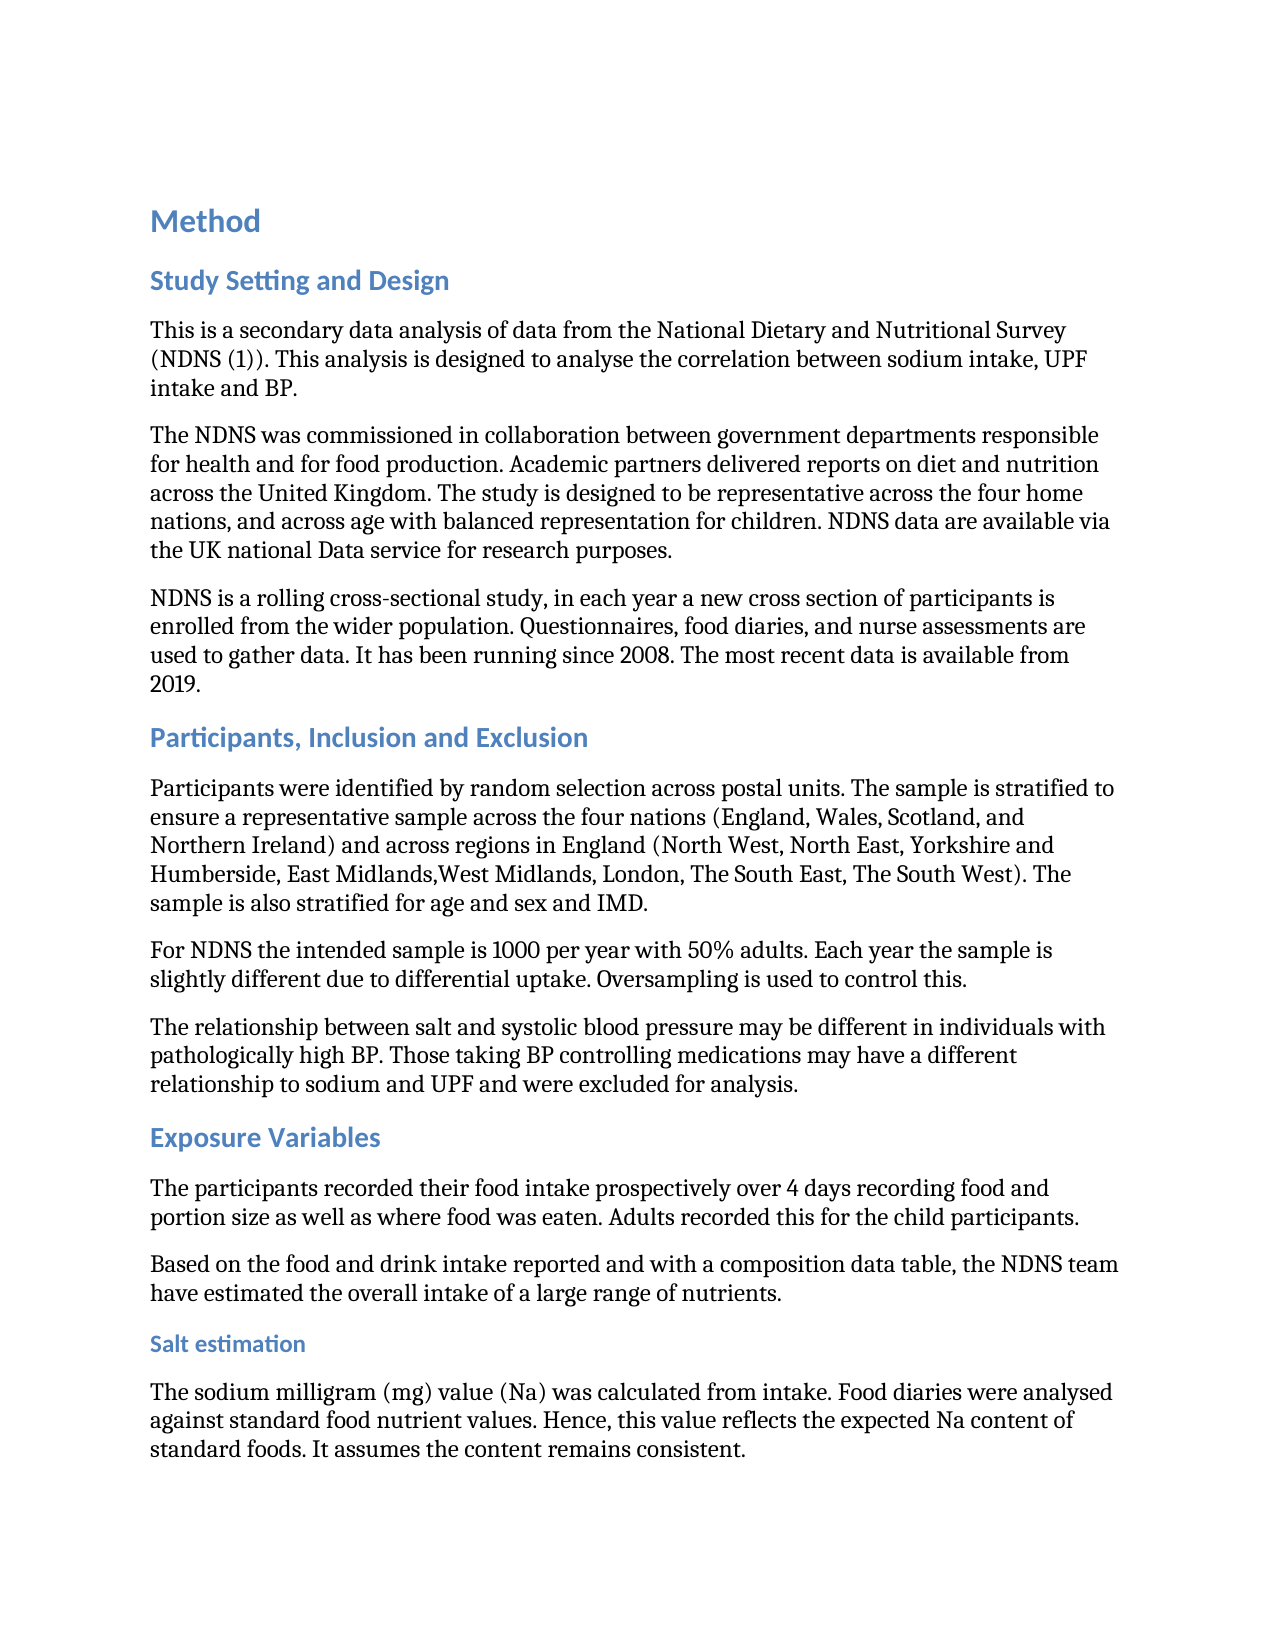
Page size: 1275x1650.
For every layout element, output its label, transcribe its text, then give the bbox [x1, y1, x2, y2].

subtitle Method [150, 200, 1125, 241]
text This is a secondary data analysis of data from the National Dietary and Nutritional Survey (NDNS (1)). This analysis is designed to analyse the correlation between sodium intake, UPF intake and BP. [150, 316, 1125, 402]
text The participants recorded their food intake prospectively over 4 days recording food and portion size as well as where food was eaten. Adults recorded this for the child participants. [150, 1174, 1125, 1231]
text The NDNS was commissioned in collaboration between government departments responsible for health and for food production. Academic partners delivered reports on diet and nutrition across the United Kingdom. The study is designed to be representative across the four home nations, and across age with balanced representation for children. NDNS data are available via the UK national Data service for research purposes. [150, 421, 1125, 565]
subtitle Salt estimation [150, 1328, 1125, 1359]
text The relationship between salt and systolic blood pressure may be different in individuals with pathologically high BP. Those taking BP controlling medications may have a different relationship to sodium and UPF and were excluded for analysis. [150, 1012, 1125, 1099]
text The sodium milligram (mg) value (Na) was calculated from intake. Food diaries were analysed against standard food nutrient values. Hence, this value reflects the expected Na content of standard foods. It assumes the content remains consistent. [150, 1378, 1125, 1464]
text For NDNS the intended sample is 1000 per year with 50% adults. Each year the sample is slightly different due to differential uptake. Oversampling is used to control this. [150, 936, 1125, 994]
subtitle Study Setting and Design [150, 262, 1125, 297]
text Participants were identified by random selection across postal units. The sample is stratified to ensure a representative sample across the four nations (England, Wales, Scotland, and Northern Ireland) and across regions in England (North West, North East, Yorkshire and Humberside, East Midlands,West Midlands, London, The South East, The South West). The sample is also stratified for age and sex and IMD. [150, 774, 1125, 917]
text Based on the food and drink intake reported and with a composition data table, the NDNS team have estimated the overall intake of a large range of nutrients. [150, 1250, 1125, 1308]
subtitle Participants, Inclusion and Exclusion [150, 719, 1125, 755]
text NDNS is a rolling cross-sectional study, in each year a new cross section of participants is enrolled from the wider population. Questionnaires, food diaries, and nurse assessments are used to gather data. It has been running since 2008. The most recent data is available from 2019. [150, 583, 1125, 698]
subtitle Exposure Variables [150, 1119, 1125, 1155]
